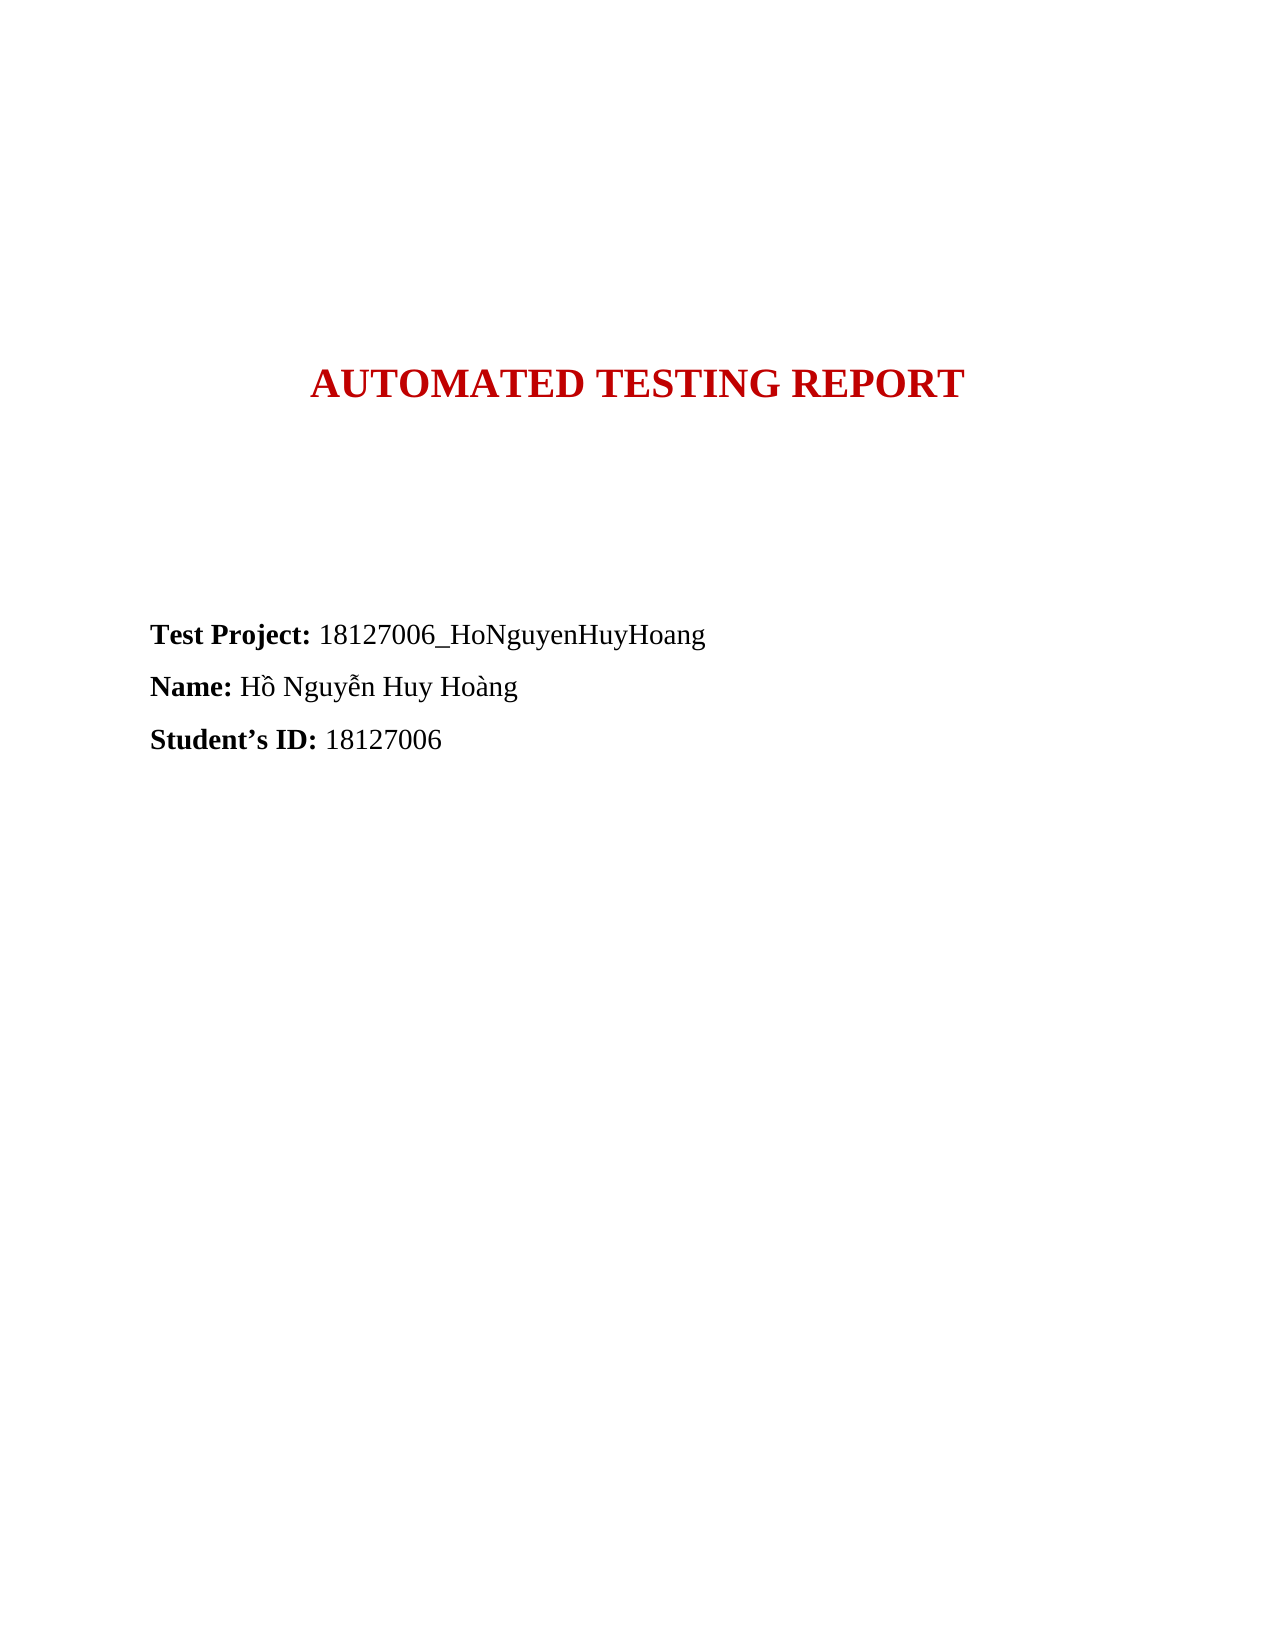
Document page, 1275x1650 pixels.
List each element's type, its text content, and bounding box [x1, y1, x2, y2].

text AUTOMATED TESTING REPORT [150, 358, 1125, 406]
text Name: Hồ Nguyễn Huy Hoàng [150, 669, 1125, 703]
text Student’s ID: 18127006 [150, 722, 1125, 755]
text Test Project: 18127006_HoNguyenHuyHoang [150, 617, 1125, 651]
